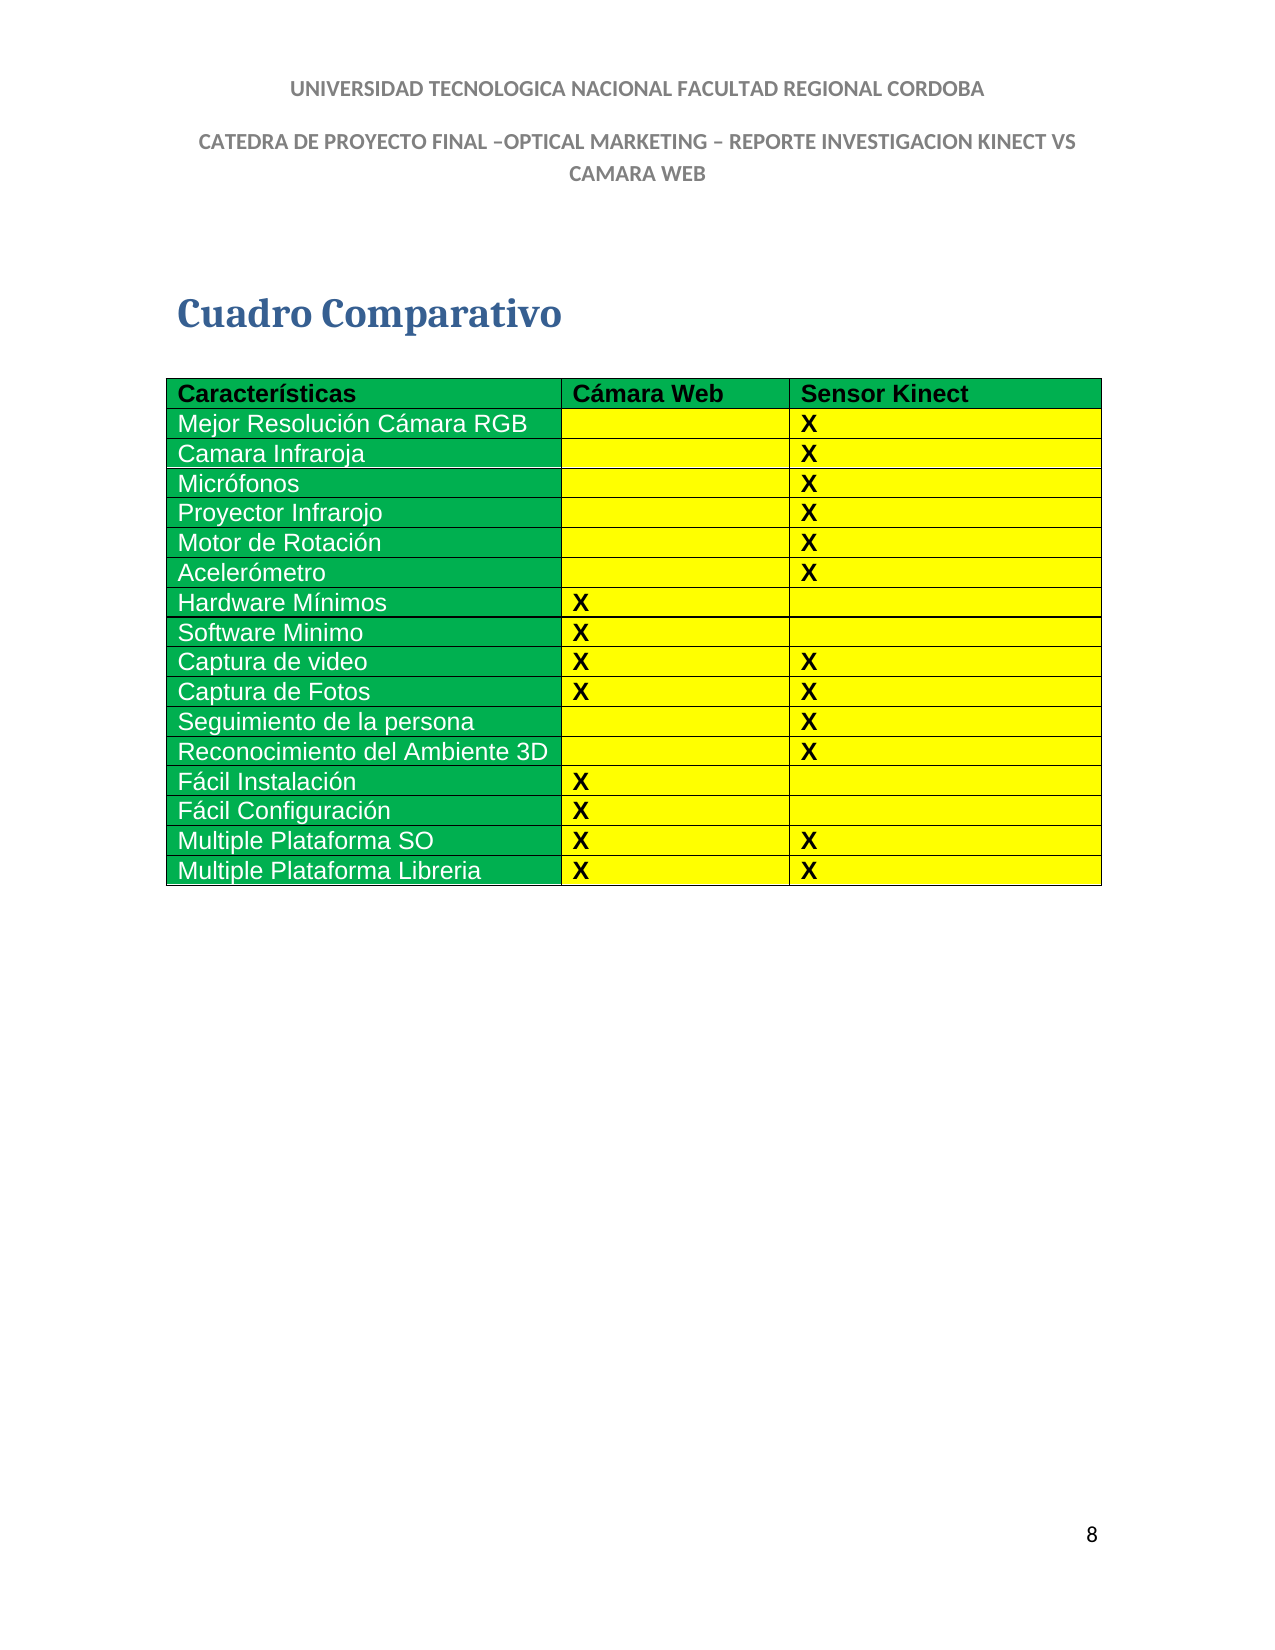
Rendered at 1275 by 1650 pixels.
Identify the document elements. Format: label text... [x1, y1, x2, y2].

table_cell Multiple Plataforma SO [167, 826, 561, 855]
table_header Características [167, 379, 561, 408]
table_cell X [562, 766, 789, 795]
table_cell Fácil Configuración [167, 796, 561, 825]
table_cell [562, 498, 789, 527]
table_cell X [790, 558, 1101, 587]
table_cell Captura de video [167, 647, 561, 676]
table_cell Proyector Infrarojo [167, 498, 561, 527]
table_cell Seguimiento de la persona [167, 707, 561, 736]
table_cell Micrófonos [167, 469, 561, 497]
table_cell X [562, 677, 789, 706]
table_cell [562, 469, 789, 497]
table_cell X [562, 647, 789, 676]
table_cell X [790, 677, 1101, 706]
table_cell X [790, 647, 1101, 676]
table_header Cámara Web [562, 379, 789, 408]
table_cell Multiple Plataforma Libreria [167, 856, 561, 884]
table_cell X [790, 856, 1101, 884]
table_cell X [562, 826, 789, 855]
table_cell X [790, 409, 1101, 438]
table_cell X [790, 528, 1101, 557]
table_cell X [562, 588, 789, 616]
table_cell [790, 766, 1101, 795]
table_cell [562, 707, 789, 736]
table_cell [790, 618, 1101, 646]
table_cell Fácil Instalación [167, 766, 561, 795]
table_cell [562, 409, 789, 438]
table_cell [790, 796, 1101, 825]
table_cell [562, 737, 789, 765]
table_cell Camara Infraroja [167, 439, 561, 467]
subtitle Cuadro Comparativo [177, 290, 1098, 338]
table_cell [562, 528, 789, 557]
table_cell X [790, 469, 1101, 497]
table_cell [562, 558, 789, 587]
table_cell X [562, 618, 789, 646]
table_cell Captura de Fotos [167, 677, 561, 706]
table_cell [562, 439, 789, 467]
table_cell Acelerómetro [167, 558, 561, 587]
table_cell X [790, 498, 1101, 527]
table_cell Hardware Mínimos [167, 588, 561, 616]
table_cell X [790, 707, 1101, 736]
table_cell X [790, 737, 1101, 765]
table_cell X [790, 826, 1101, 855]
table_cell Software Minimo [167, 618, 561, 646]
table_cell X [562, 856, 789, 884]
table_header Sensor Kinect [790, 379, 1101, 408]
table_cell X [562, 796, 789, 825]
table_cell Reconocimiento del Ambiente 3D [167, 737, 561, 765]
table_cell Motor de Rotación [167, 528, 561, 557]
table_cell [790, 588, 1101, 616]
table_cell Mejor Resolución Cámara RGB [167, 409, 561, 438]
table_cell X [790, 439, 1101, 467]
